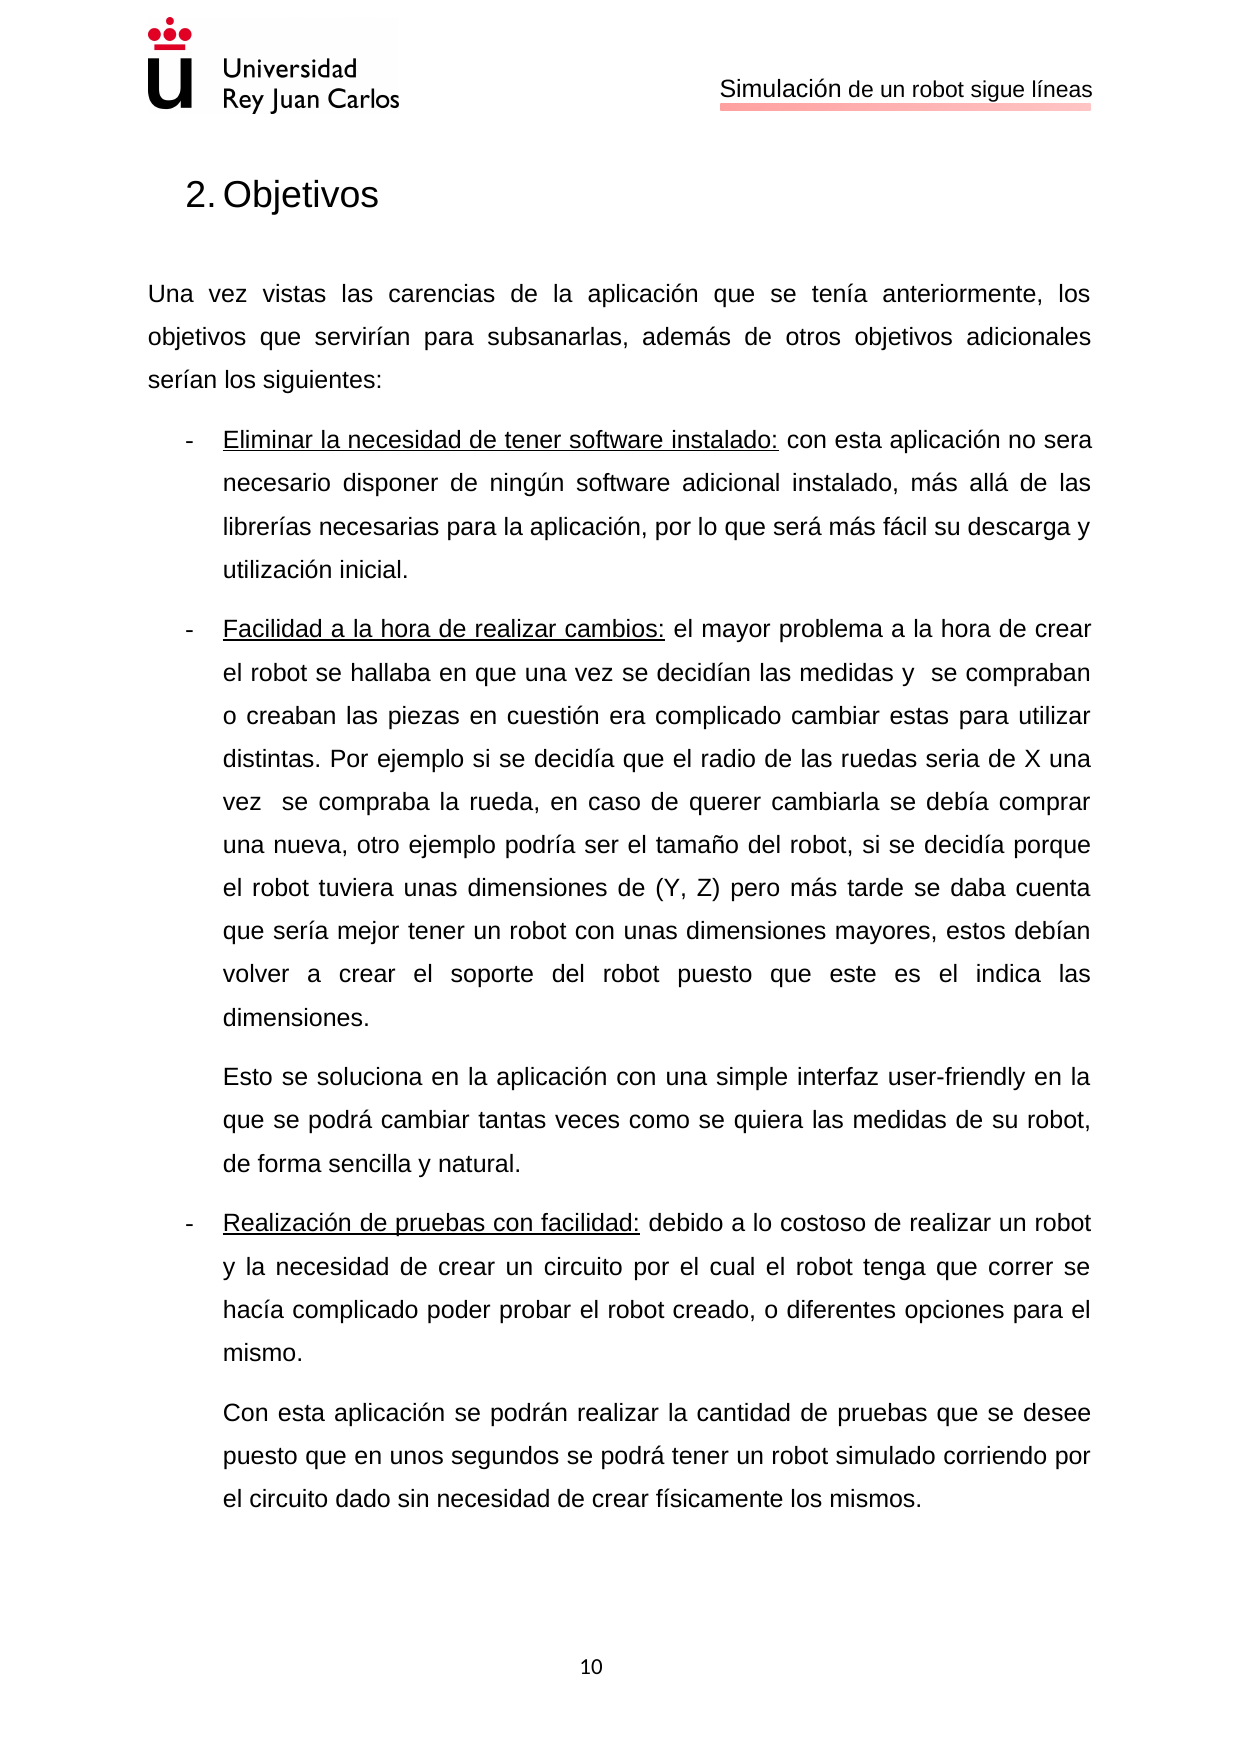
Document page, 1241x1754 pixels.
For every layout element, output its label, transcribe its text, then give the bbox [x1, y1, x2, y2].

list Eliminar la necesidad de tener software instalado: con esta aplicación no sera necesario disponer de ningún software adicional instalado, más allá de las librerías necesarias para la aplicación, por lo que será más fácil su descarga y utilización inicial. [185, 425, 1092, 583]
text Una vez vistas las carencias de la aplicación que se tenía anteriormente, los objetivos que servirían para subsanarlas, además de otros objetivos adicionales serían los siguientes: [148, 279, 1092, 394]
list Objetivos [185, 173, 1092, 216]
text Con esta aplicación se podrán realizar la cantidad de pruebas que se desee puesto que en unos segundos se podrá tener un robot simulado corriendo por el circuito dado sin necesidad de crear físicamente los mismos. [223, 1398, 1092, 1513]
list Facilidad a la hora de realizar cambios: el mayor problema a la hora de crear el robot se hallaba en que una vez se decidían las medidas y se compraban o creaban las piezas en cuestión era complicado cambiar estas para utilizar distintas. Por ejemplo si se decidía que el radio de las ruedas seria de X una vez se compraba la rueda, en caso de querer cambiarla se debía comprar una nueva, otro ejemplo podría ser el tamaño del robot, si se decidía porque el robot tuviera unas dimensiones de (Y, Z) pero más tarde se daba cuenta que sería mejor tener un robot con unas dimensiones mayores, estos debían volver a crear el soporte del robot puesto que este es el indica las dimensiones. [185, 614, 1092, 1031]
list Realización de pruebas con facilidad: debido a lo costoso de realizar un robot y la necesidad de crear un circuito por el cual el robot tenga que correr se hacía complicado poder probar el robot creado, o diferentes opciones para el mismo. [185, 1208, 1092, 1367]
picture [148, 17, 399, 114]
text Esto se soluciona en la aplicación con una simple interfaz user-friendly en la que se podrá cambiar tantas veces como se quiera las medidas de su robot, de forma sencilla y natural. [223, 1062, 1092, 1177]
